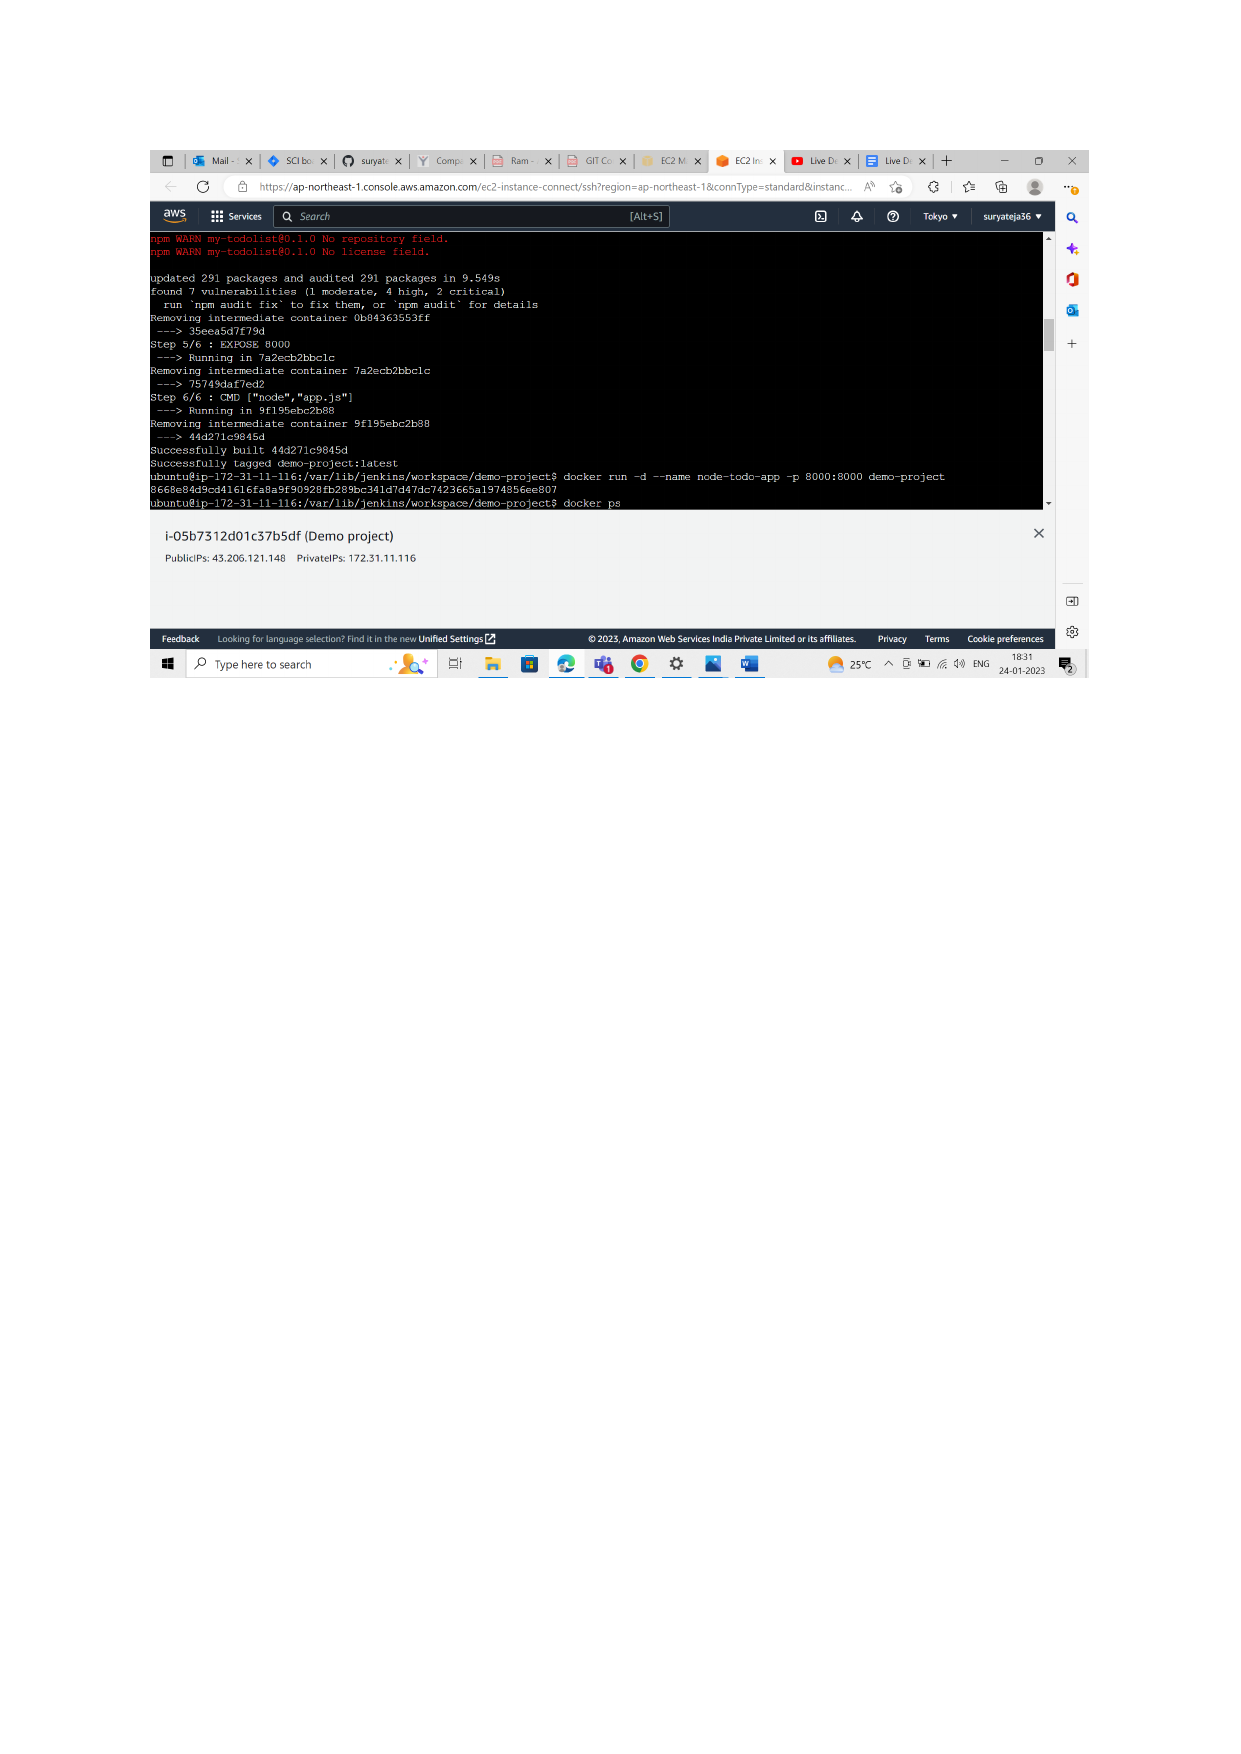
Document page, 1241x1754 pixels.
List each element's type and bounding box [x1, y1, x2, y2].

picture [150, 150, 1089, 678]
